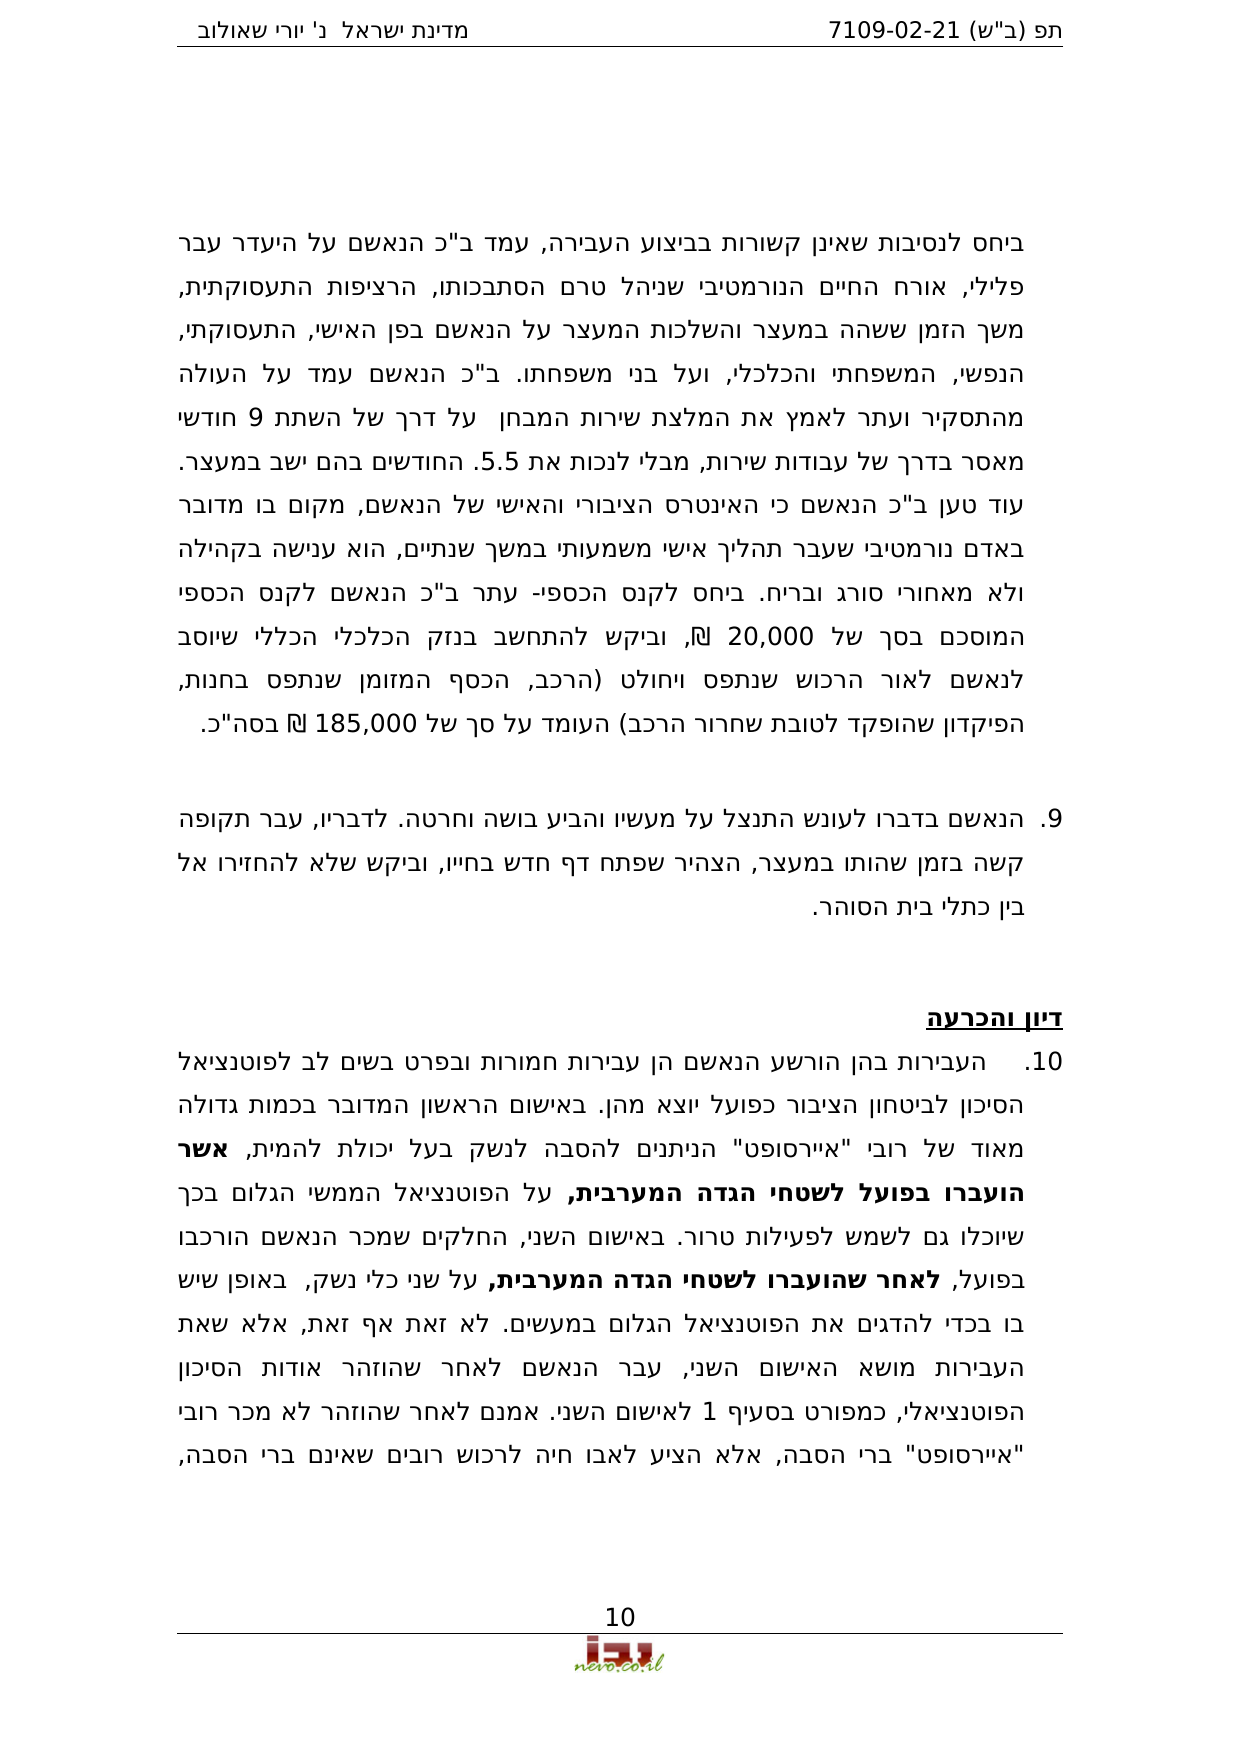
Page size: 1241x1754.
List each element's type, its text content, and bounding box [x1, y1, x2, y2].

list ביחס לנסיבות שאינן קשורות בביצוע העבירה, עמד ב"כ הנאשם על היעדר עבר פלילי, אורח החיים הנורמטיבי שניהל טרם הסתבכותו, הרציפות התעסוקתית, משך הזמן ששהה במעצר והשלכות המעצר על הנאשם בפן האישי, התעסוקתי, הנפשי, המשפחתי והכלכלי, ועל בני משפחתו. ב"כ הנאשם עמד על העולה מהתסקיר ועתר לאמץ את המלצת שירות המבחן על דרך של השתת 9 חודשי מאסר בדרך של עבודות שירות, מבלי לנכות את 5.5. החודשים בהם ישב במעצר. עוד טען ב"כ הנאשם כי האינטרס הציבורי והאישי של הנאשם, מקום בו מדובר באדם נורמטיבי שעבר תהליך אישי משמעותי במשך שנתיים, הוא ענישה בקהילה ולא מאחורי סורג ובריח. ביחס לקנס הכספי- עתר ב"כ הנאשם לקנס הכספי המוסכם בסך של 20,000 ₪, וביקש להתחשב בנזק הכלכלי הכללי שיוסב לנאשם לאור הרכוש שנתפס ויחולט (הרכב, הכסף המזומן שנתפס בחנות, הפיקדון שהופקד לטובת שחרור הרכב) העומד על סך של 185,000 ₪ בסה"כ. [177, 228, 1026, 739]
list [177, 1047, 1063, 1470]
list הנאשם בדברו לעונש התנצל על מעשיו והביע בושה וחרטה. לדבריו, עבר תקופה קשה בזמן שהותו במעצר, הצהיר שפתח דף חדש בחייו, וביקש שלא להחזירו אל בין כתלי בית הסוהר. [177, 804, 1063, 921]
text דיון והכרעה [177, 1003, 1063, 1032]
picture [574, 1635, 666, 1673]
